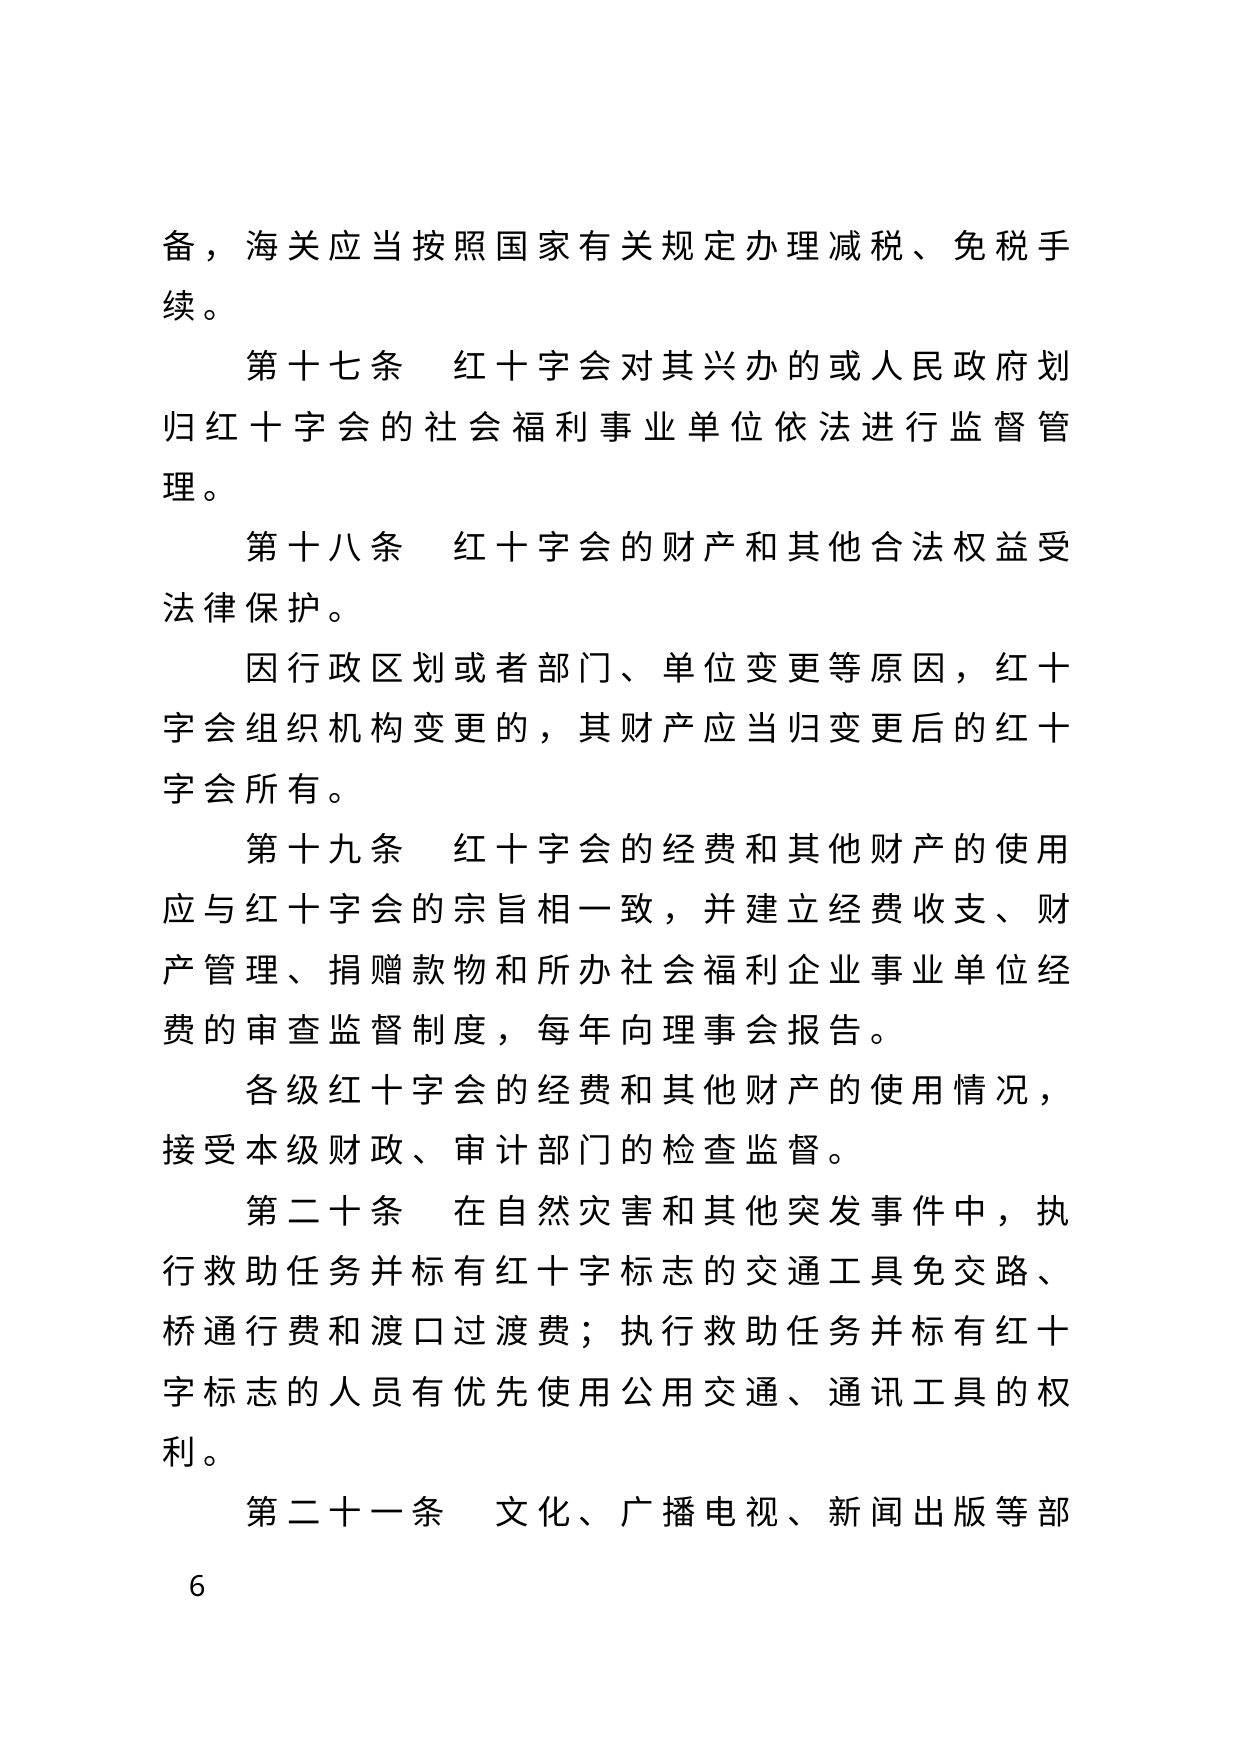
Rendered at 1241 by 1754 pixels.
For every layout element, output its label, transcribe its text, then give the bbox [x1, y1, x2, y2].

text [162, 213, 1078, 334]
text 第十八条 红十字会的财产和其他合法权益受法律保护。 [162, 515, 1078, 636]
text 第十七条 红十字会对其兴办的或人民政府划归红十字会的社会福利事业单位依法进行监督管理。 [162, 334, 1078, 515]
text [162, 1480, 1078, 1540]
text 因行政区划或者部门、单位变更等原因，红十字会组织机构变更的，其财产应当归变更后的红十字会所有。 [162, 636, 1078, 817]
text 各级红十字会的经费和其他财产的使用情况，接受本级财政、审计部门的检查监督。 [162, 1058, 1078, 1178]
text 第二十条 在自然灾害和其他突发事件中，执行救助任务并标有红十字标志的交通工具免交路、桥通行费和渡口过渡费；执行救助任务并标有红十字标志的人员有优先使用公用交通、通讯工具的权利。 [162, 1178, 1078, 1480]
text 第十九条 红十字会的经费和其他财产的使用应与红十字会的宗旨相一致，并建立经费收支、财产管理、捐赠款物和所办社会福利企业事业单位经费的审查监督制度，每年向理事会报告。 [162, 817, 1078, 1058]
